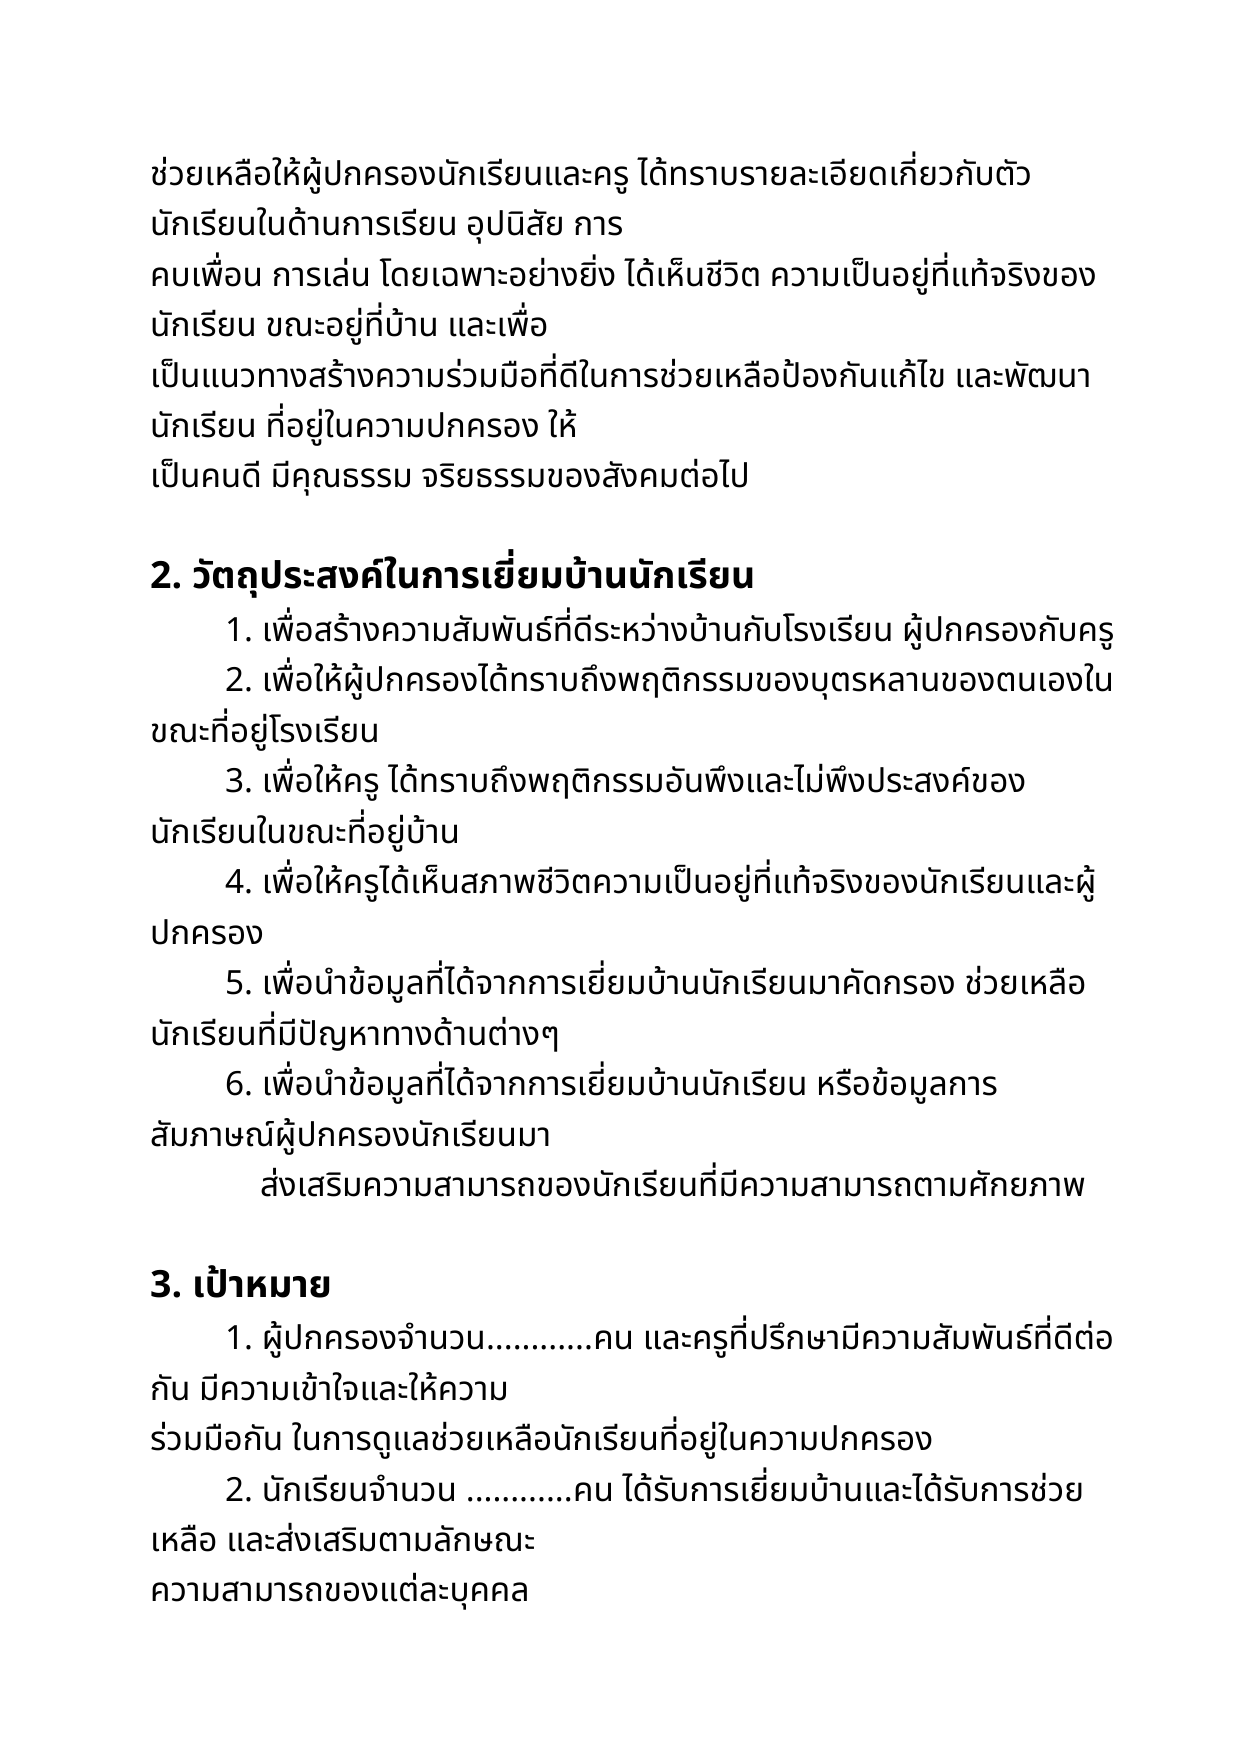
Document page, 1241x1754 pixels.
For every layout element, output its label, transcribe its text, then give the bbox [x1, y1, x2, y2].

text ความสามารถของแต่ละบุคคล [150, 1566, 1122, 1617]
text เป็นคนดี มีคุณธรรม จริยธรรมของสังคมต่อไป [150, 452, 1122, 503]
text 2. วัตถุประสงค์ในการเยี่ยมบ้านนักเรียน [150, 548, 1122, 605]
text ช่วยเหลือให้ผู้ปกครองนักเรียนและครู ได้ทราบรายละเอียดเกี่ยวกับตัวนักเรียนในด้านการเรียน อุปนิสัย การ [150, 150, 1122, 251]
text เป็นแนวทางสร้างความร่วมมือที่ดีในการช่วยเหลือป้องกันแก้ไข และพัฒนานักเรียน ที่อยู่ในความปกครอง ให้ [150, 352, 1122, 452]
text 2. เพื่อให้ผู้ปกครองได้ทราบถึงพฤติกรรมของบุตรหลานของตนเองในขณะที่อยู่โรงเรียน [150, 656, 1122, 757]
text 3. เป้าหมาย [150, 1257, 1122, 1314]
text 6. เพื่อนำข้อมูลที่ได้จากการเยี่ยมบ้านนักเรียน หรือข้อมูลการสัมภาษณ์ผู้ปกครองนักเรียนมา [150, 1060, 1122, 1161]
text ร่วมมือกัน ในการดูแลช่วยเหลือนักเรียนที่อยู่ในความปกครอง [150, 1415, 1122, 1465]
text 5. เพื่อนำข้อมูลที่ได้จากการเยี่ยมบ้านนักเรียนมาคัดกรอง ช่วยเหลือนักเรียนที่มีปัญหาทางด้านต่างๆ [150, 959, 1122, 1060]
text 4. เพื่อให้ครูได้เห็นสภาพชีวิตความเป็นอยู่ที่แท้จริงของนักเรียนและผู้ปกครอง [150, 858, 1122, 959]
text ส่งเสริมความสามารถของนักเรียนที่มีความสามารถตามศักยภาพ [225, 1161, 1122, 1212]
text 1. ผู้ปกครองจำนวน............คน และครูที่ปรึกษามีความสัมพันธ์ที่ดีต่อกัน มีความเข้าใจและให้ความ [150, 1314, 1122, 1415]
text คบเพื่อน การเล่น โดยเฉพาะอย่างยิ่ง ได้เห็นชีวิต ความเป็นอยู่ที่แท้จริงของนักเรียน ขณะอยู่ที่บ้าน และเพื่อ [150, 251, 1122, 352]
text 1. เพื่อสร้างความสัมพันธ์ที่ดีระหว่างบ้านกับโรงเรียน ผู้ปกครองกับครู [150, 605, 1122, 656]
text 2. นักเรียนจำนวน ............คน ได้รับการเยี่ยมบ้านและได้รับการช่วยเหลือ และส่งเสริมตามลักษณะ [150, 1465, 1122, 1566]
text 3. เพื่อให้ครู ได้ทราบถึงพฤติกรรมอันพึงและไม่พึงประสงค์ของนักเรียนในขณะที่อยู่บ้าน [150, 757, 1122, 858]
